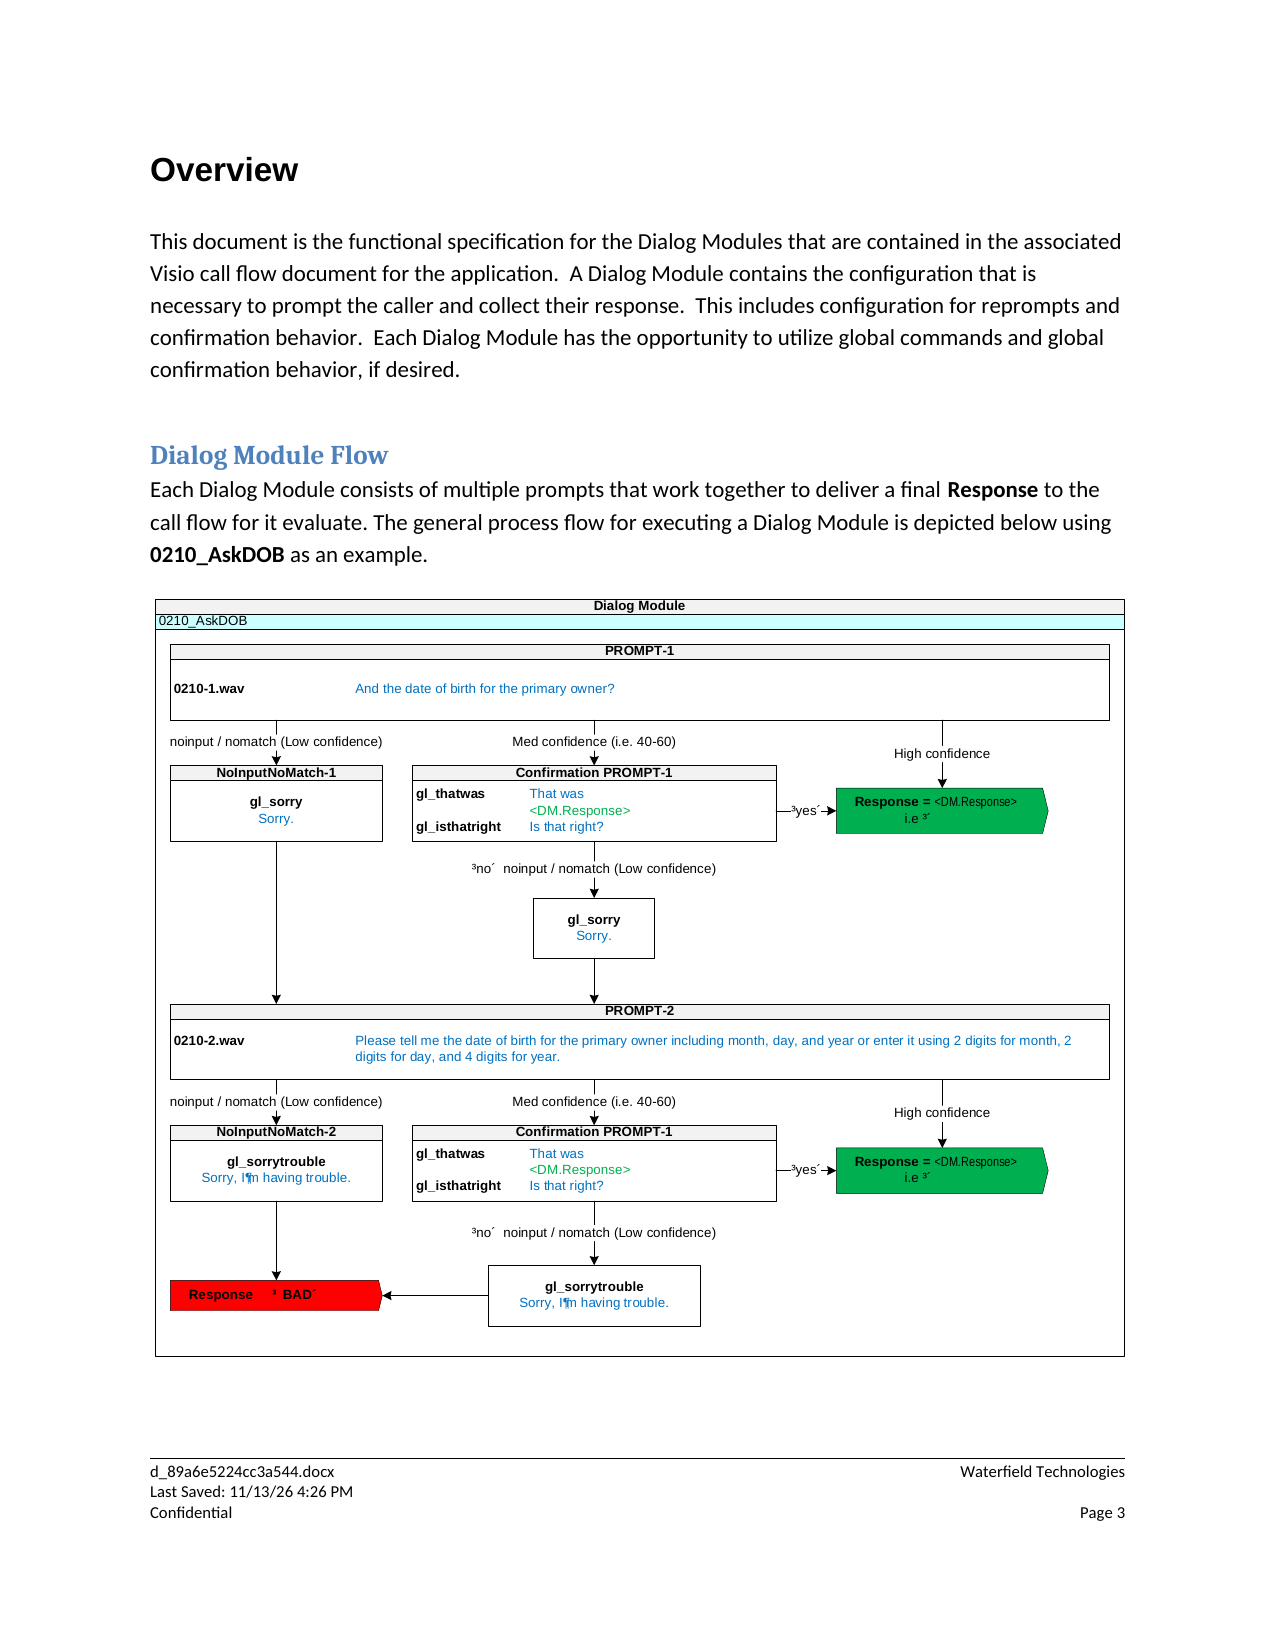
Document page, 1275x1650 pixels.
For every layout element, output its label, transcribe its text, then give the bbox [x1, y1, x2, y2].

text This document is the functional specification for the Dialog Modules that are contained in the associated Visio call flow document for the application. A Dialog Module contains the configuration that is necessary to prompt the caller and collect their response. This includes configuration for reprompts and confirmation behavior. Each Dialog Module has the opportunity to utilize global commands and global confirmation behavior, if desired. [150, 227, 1125, 384]
text Each Dialog Module consists of multiple prompts that work together to deliver a final Response to the call flow for it evaluate. The general process flow for executing a Dialog Module is depicted below using 0210_AskDOB as an example. [150, 476, 1125, 568]
subtitle Overview [150, 150, 1125, 227]
subtitle Dialog Module Flow [150, 440, 1125, 471]
